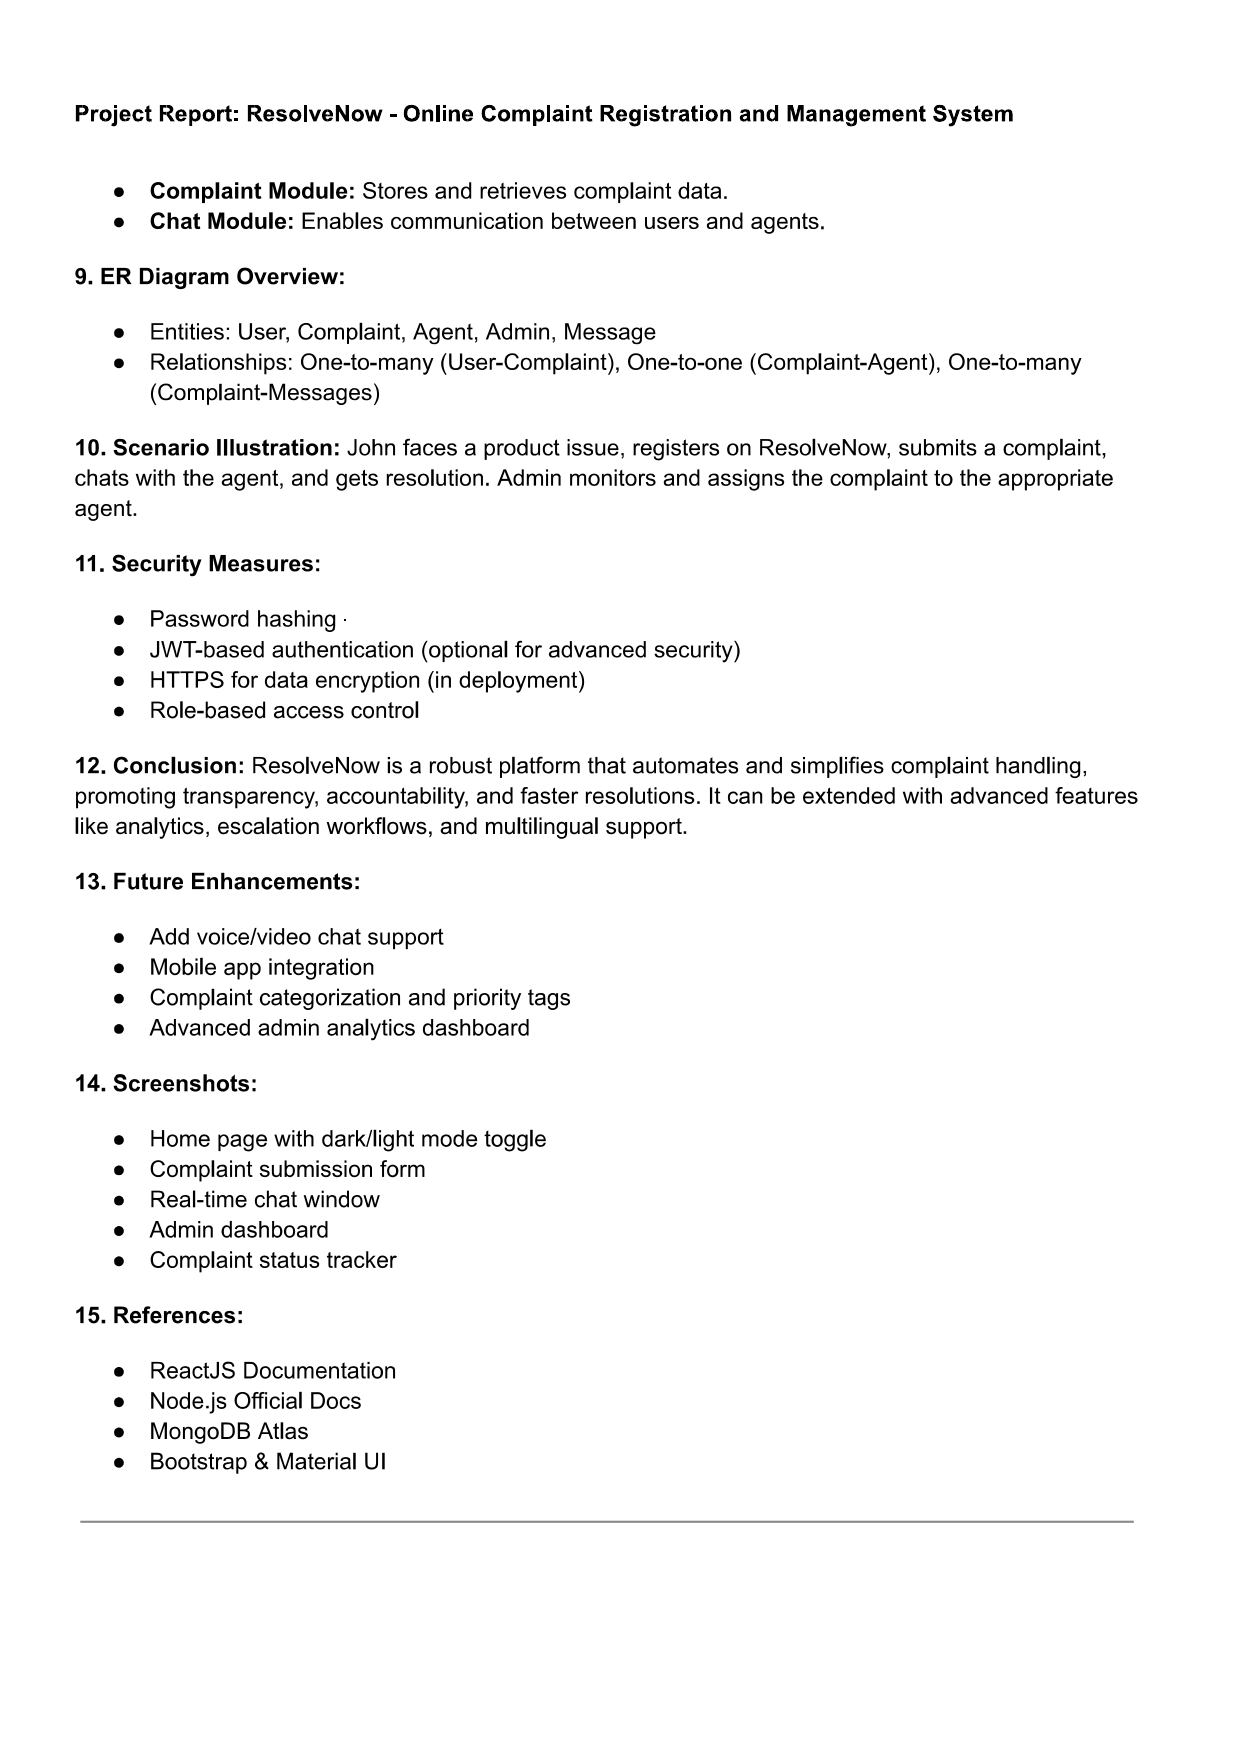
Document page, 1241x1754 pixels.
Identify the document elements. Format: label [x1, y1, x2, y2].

picture [74, 181, 1138, 1523]
